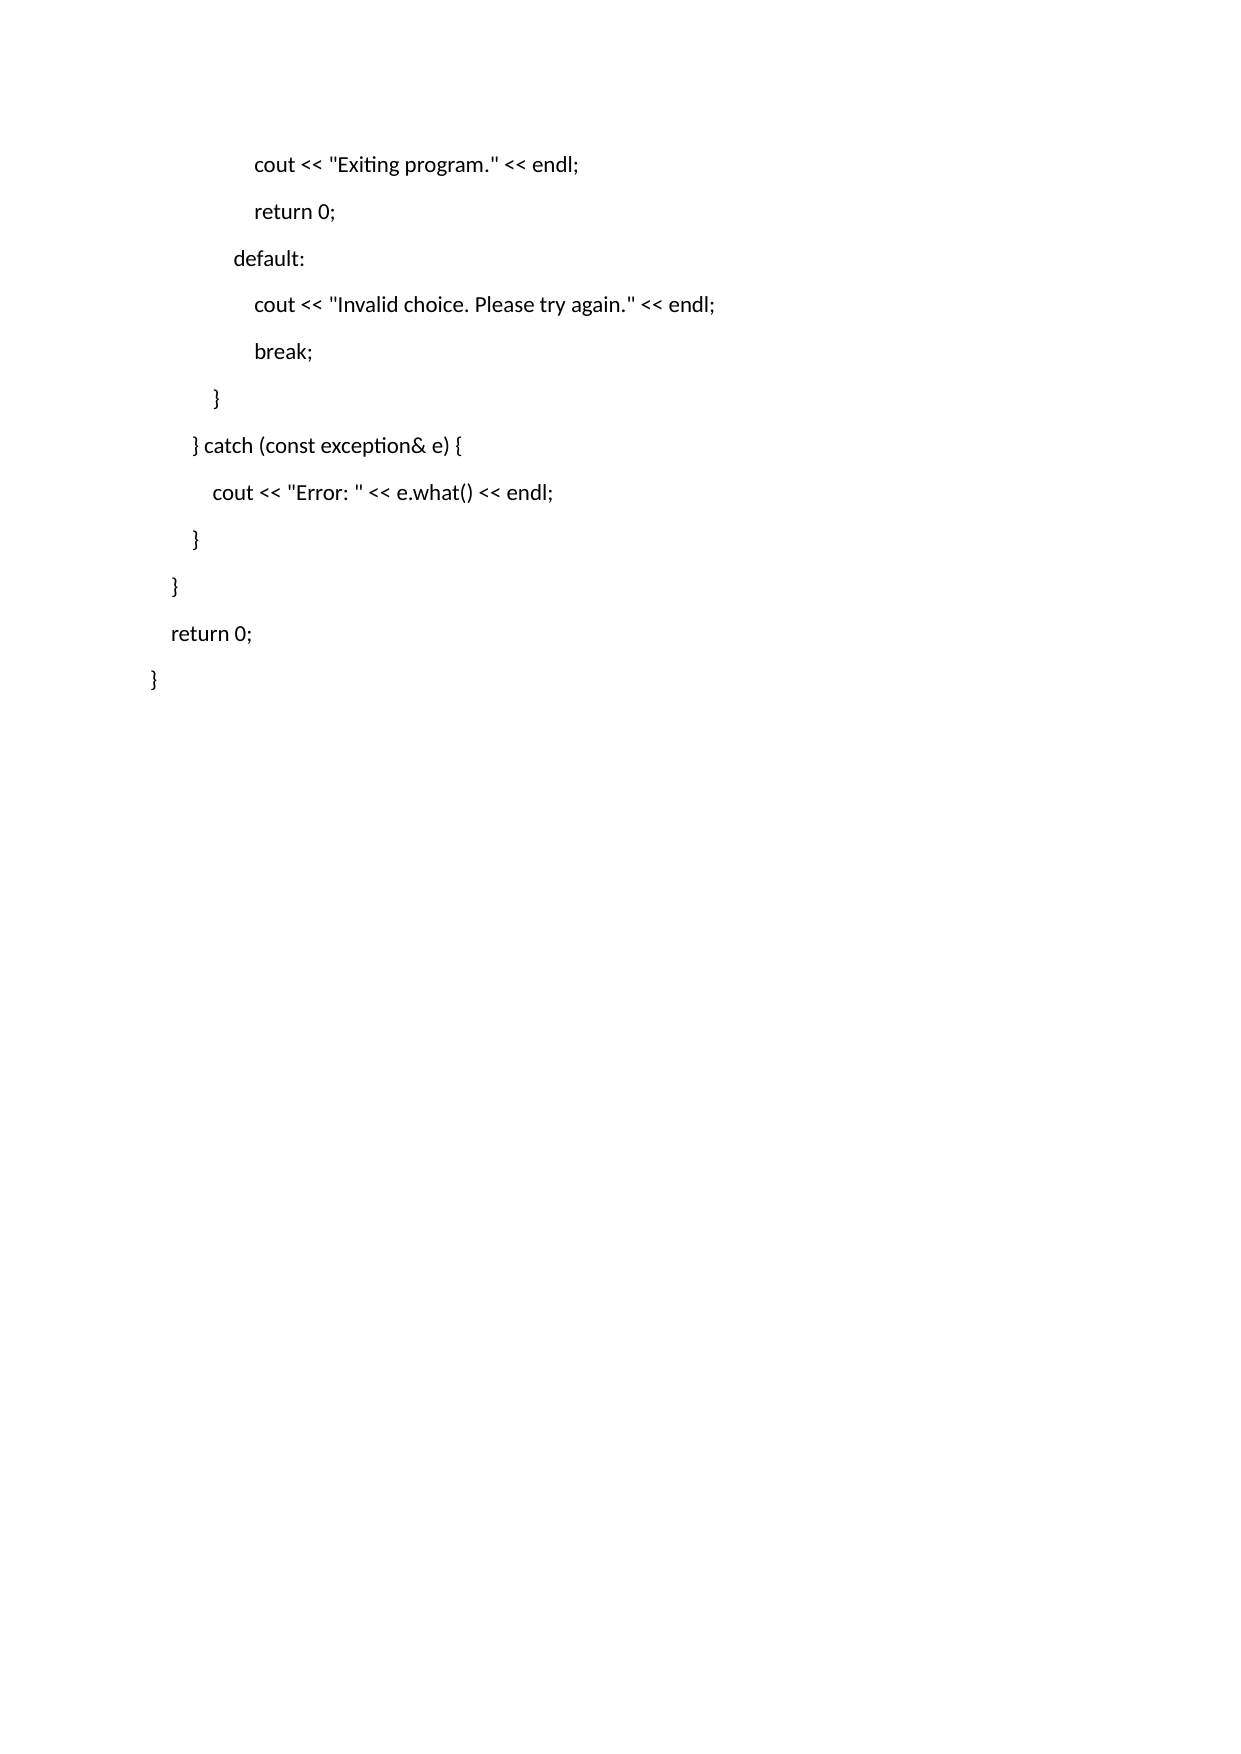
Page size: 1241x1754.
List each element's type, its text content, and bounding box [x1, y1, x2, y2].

text } [150, 666, 1090, 694]
text } [150, 572, 1090, 600]
text break; [150, 337, 1090, 366]
text return 0; [150, 197, 1090, 225]
text } catch (const exception& e) { [150, 431, 1090, 459]
text default: [150, 244, 1090, 272]
text } [150, 384, 1090, 412]
text return 0; [150, 619, 1090, 647]
text cout << "Exiting program." << endl; [150, 150, 1090, 178]
text cout << "Invalid choice. Please try again." << endl; [150, 291, 1090, 319]
text cout << "Error: " << e.what() << endl; [150, 478, 1090, 506]
text } [150, 525, 1090, 553]
